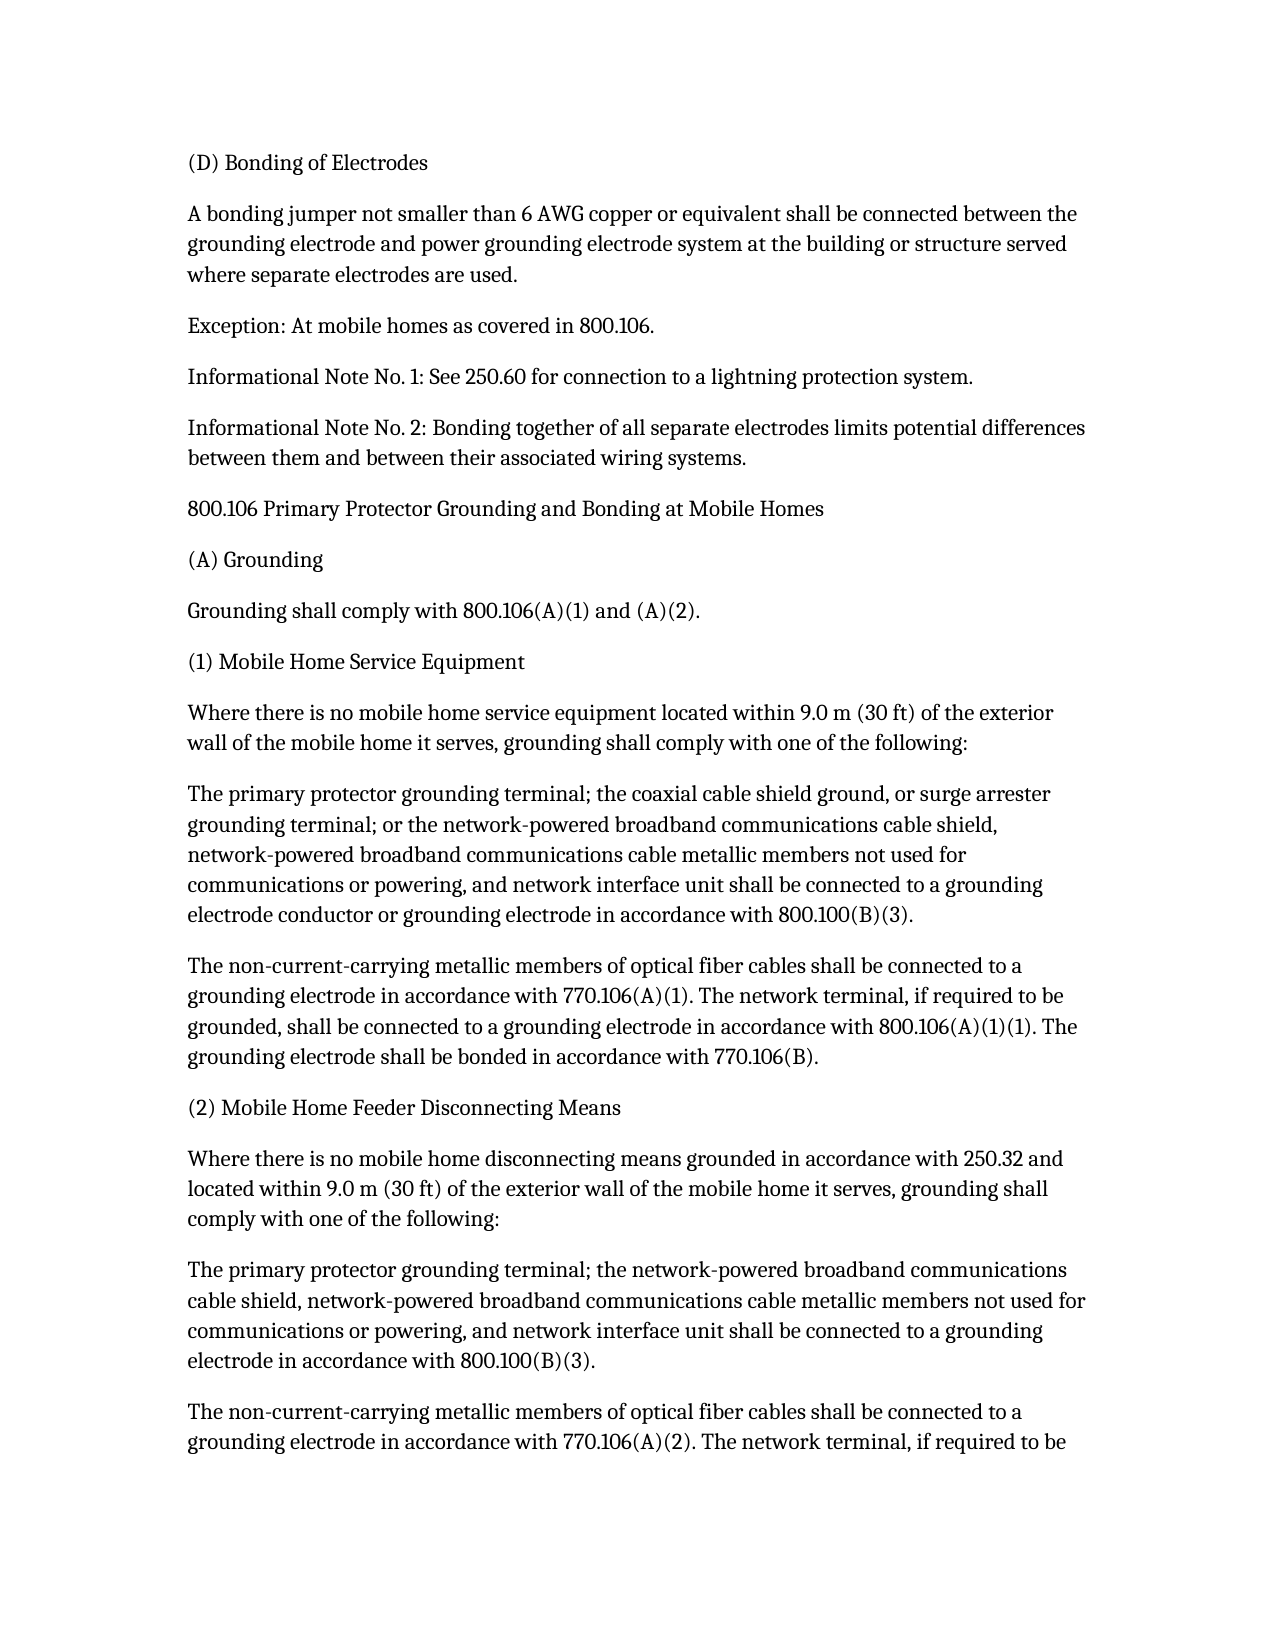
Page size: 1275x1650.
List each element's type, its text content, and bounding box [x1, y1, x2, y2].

text Where there is no mobile home service equipment located within 9.0 m (30 ft) of the exterior wall of the mobile home it serves, grounding shall comply with one of the following: [187, 700, 1087, 757]
text Grounding shall comply with 800.106(A)(1) and (A)(2). [187, 598, 1087, 624]
text Exception: At mobile homes as covered in 800.106. [187, 312, 1087, 339]
text 800.106 Primary Protector Grounding and Bonding at Mobile Homes [187, 496, 1087, 522]
text The non-current-carrying metallic members of optical fiber cables shall be connected to a grounding electrode in accordance with 770.106(A)(1). The network terminal, if required to be grounded, shall be connected to a grounding electrode in accordance with 800.106(A)(1)(1). The grounding electrode shall be bonded in accordance with 770.106(B). [187, 953, 1087, 1070]
text The primary protector grounding terminal; the network-powered broadband communications cable shield, network-powered broadband communications cable metallic members not used for communications or powering, and network interface unit shall be connected to a grounding electrode in accordance with 800.100(B)(3). [187, 1257, 1087, 1374]
text (1) Mobile Home Service Equipment [187, 649, 1087, 675]
text (A) Grounding [187, 547, 1087, 573]
text (D) Bonding of Electrodes [187, 150, 1087, 176]
text Where there is no mobile home disconnecting means grounded in accordance with 250.32 and located within 9.0 m (30 ft) of the exterior wall of the mobile home it serves, grounding shall comply with one of the following: [187, 1146, 1087, 1233]
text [187, 1399, 1087, 1456]
text Informational Note No. 1: See 250.60 for connection to a lightning protection system. [187, 363, 1087, 390]
text Informational Note No. 2: Bonding together of all separate electrodes limits potential differences between them and between their associated wiring systems. [187, 414, 1087, 471]
text (2) Mobile Home Feeder Disconnecting Means [187, 1095, 1087, 1121]
text The primary protector grounding terminal; the coaxial cable shield ground, or surge arrester grounding terminal; or the network-powered broadband communications cable shield, network-powered broadband communications cable metallic members not used for communications or powering, and network interface unit shall be connected to a grounding electrode conductor or grounding electrode in accordance with 800.100(B)(3). [187, 781, 1087, 928]
text A bonding jumper not smaller than 6 AWG copper or equivalent shall be connected between the grounding electrode and power grounding electrode system at the building or structure served where separate electrodes are used. [187, 201, 1087, 288]
